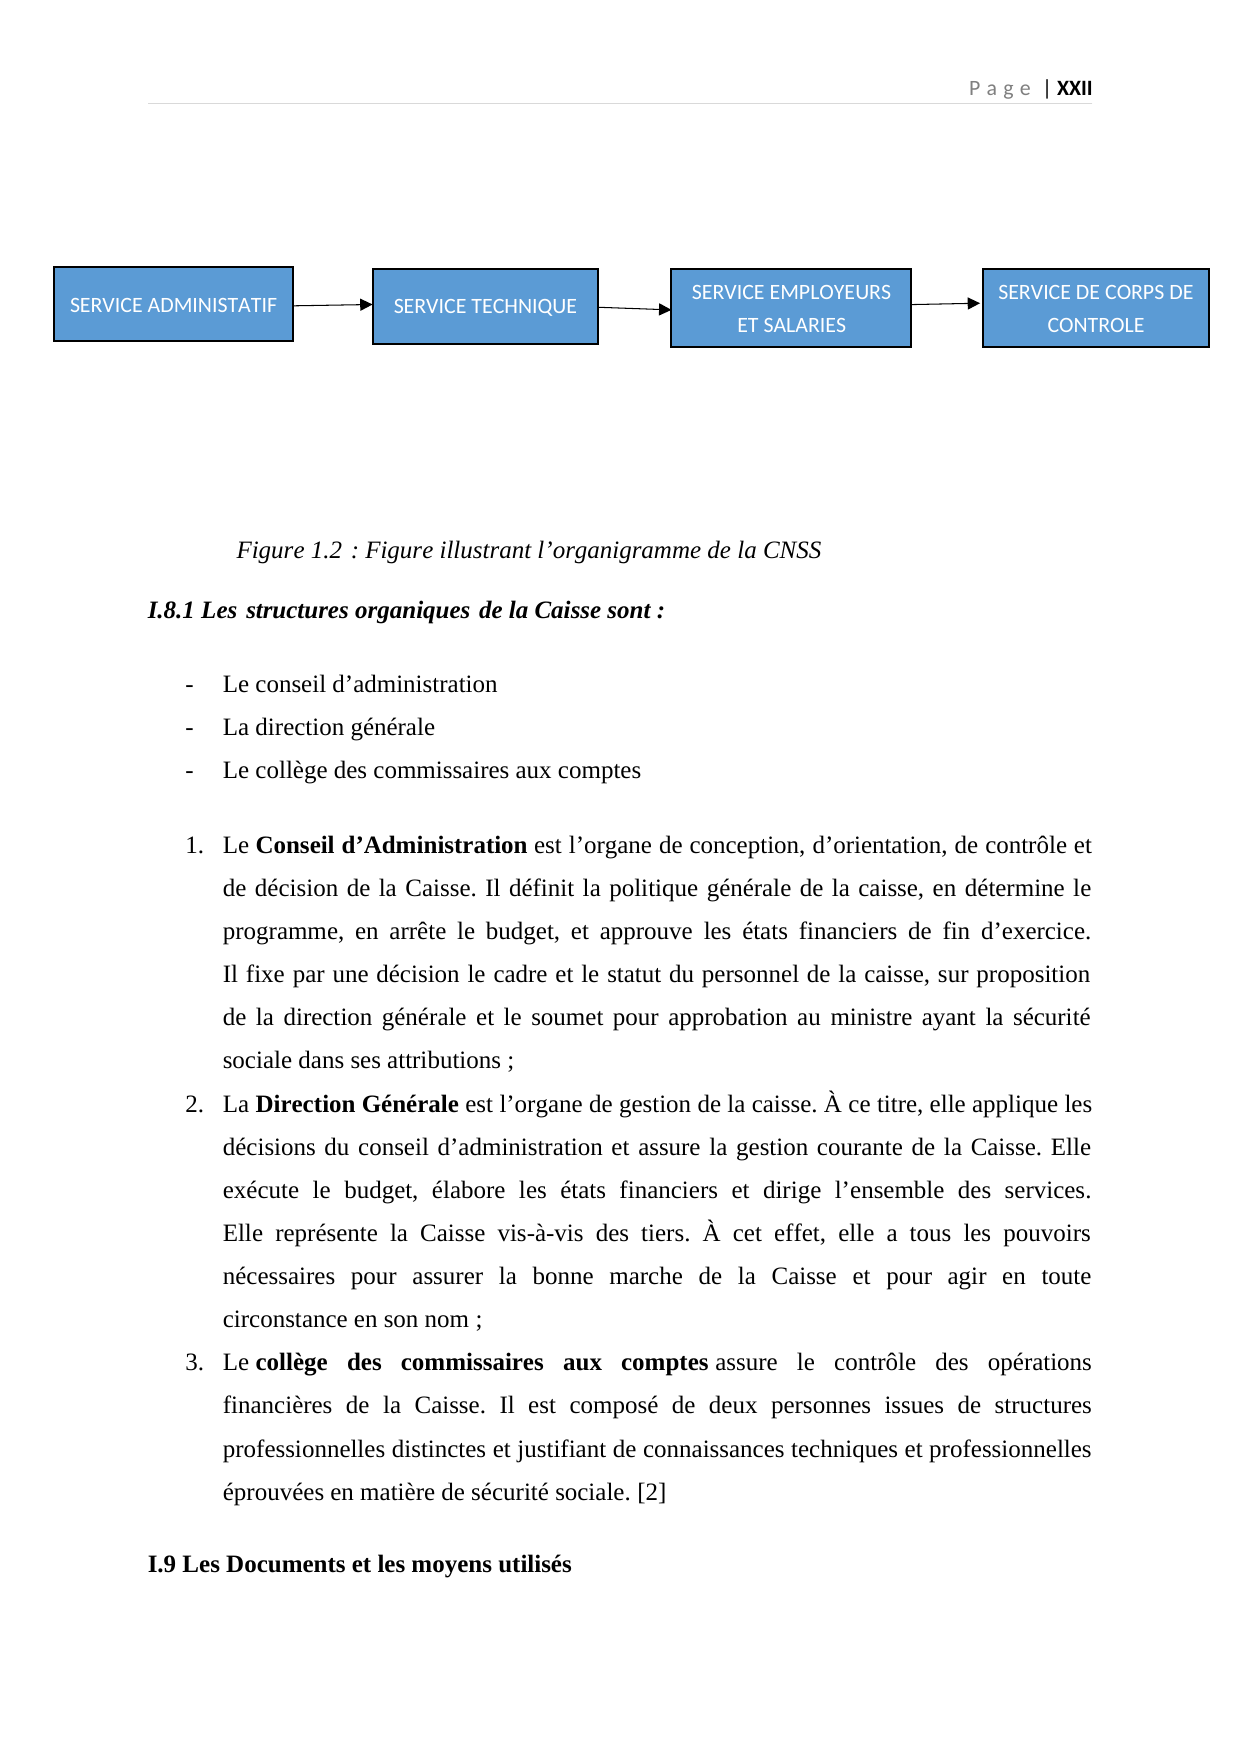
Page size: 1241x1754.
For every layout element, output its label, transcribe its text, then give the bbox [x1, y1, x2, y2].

text I.9 Les Documents et les moyens utilisés [148, 1549, 1092, 1578]
list La Direction Générale est l’organe de gestion de la caisse. À ce titre, elle applique les décisions du conseil d’administration et assure la gestion courante de la Caisse. Elle exécute le budget, élabore les états financiers et dirige l’ensemble des services. Elle représente la Caisse vis-à-vis des tiers. À cet effet, elle a tous les pouvoirs nécessaires pour assurer la bonne marche de la Caisse et pour agir en toute circonstance en son nom ; [185, 1089, 1092, 1333]
list Le collège des commissaires aux comptes assure le contrôle des opérations financières de la Caisse. Il est composé de deux personnes issues de structures professionnelles distinctes et justifiant de connaissances techniques et professionnelles éprouvées en matière de sécurité sociale. [185, 1347, 1092, 1506]
list La direction générale [185, 712, 1092, 741]
list Le conseil d’administration [185, 669, 1092, 698]
list Le collège des commissaires aux comptes [185, 756, 1092, 784]
list Le Conseil d’Administration est l’organe de conception, d’orientation, de contrôle et de décision de la Caisse. Il définit la politique générale de la caisse, en détermine le programme, en arrête le budget, et approuve les états financiers de fin d’exercice. Il fixe par une décision le cadre et le statut du personnel de la caisse, sur proposition de la direction générale et le soumet pour approbation au ministre ayant la sécurité sociale dans ses attributions ; [185, 830, 1092, 1074]
text Figure 1.2 : Figure illustrant l’organigramme de la CNSS [148, 535, 1092, 564]
text I.8.1 Les structures organiques de la Caisse sont : [148, 595, 1092, 624]
